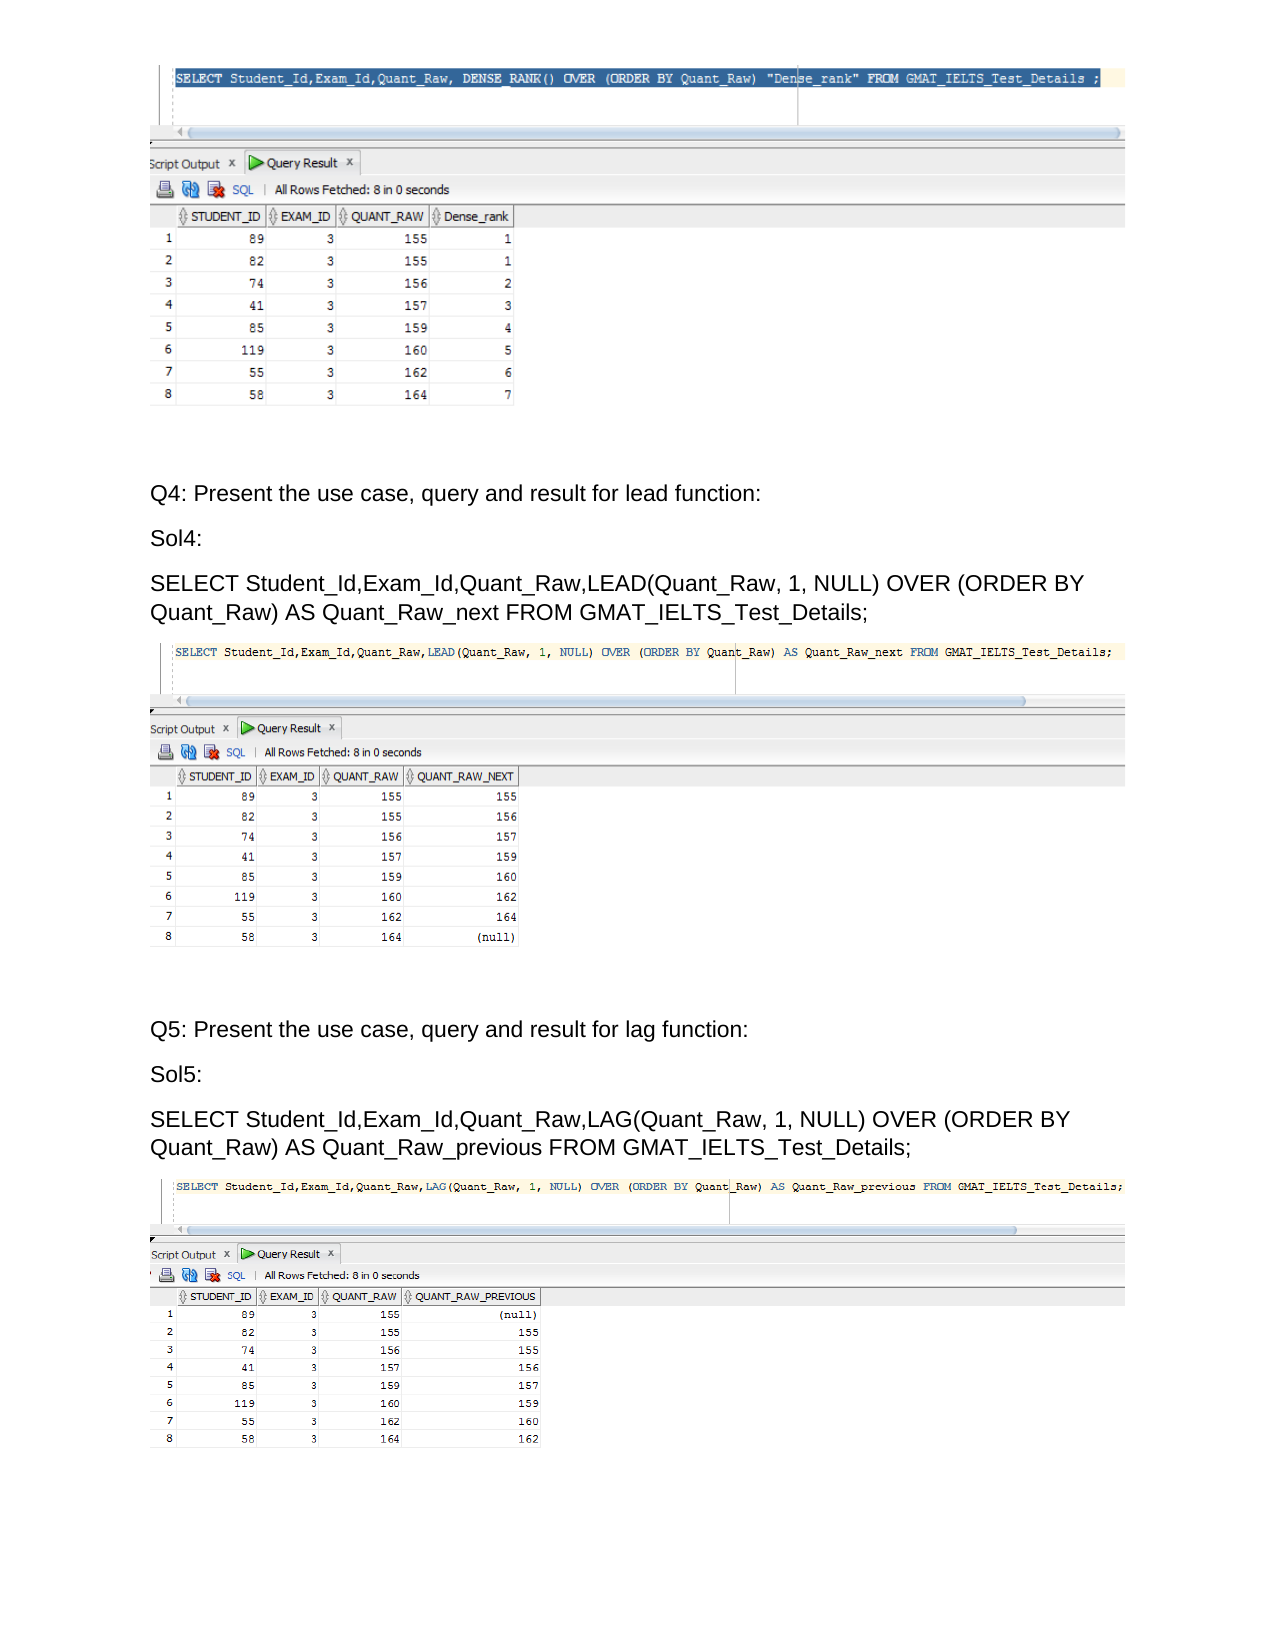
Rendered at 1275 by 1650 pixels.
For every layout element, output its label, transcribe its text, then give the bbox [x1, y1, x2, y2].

text SELECT Student_Id,Exam_Id,Quant_Raw,LAG(Quant_Raw, 1, NULL) OVER (ORDER BY Quant_Raw) AS Quant_Raw_previous FROM GMAT_IELTS_Test_Details; [150, 1106, 1125, 1161]
text Q4: Present the use case, query and result for lead function: [150, 480, 1125, 506]
text SELECT Student_Id,Exam_Id,Quant_Raw,LEAD(Quant_Raw, 1, NULL) OVER (ORDER BY Quant_Raw) AS Quant_Raw_next FROM GMAT_IELTS_Test_Details; [150, 570, 1125, 625]
picture [150, 65, 1125, 417]
picture [150, 643, 1125, 952]
picture [150, 1179, 1125, 1451]
text Q5: Present the use case, query and result for lag function: [150, 1016, 1125, 1042]
text Sol4: [150, 525, 1125, 552]
text Sol5: [150, 1061, 1125, 1087]
